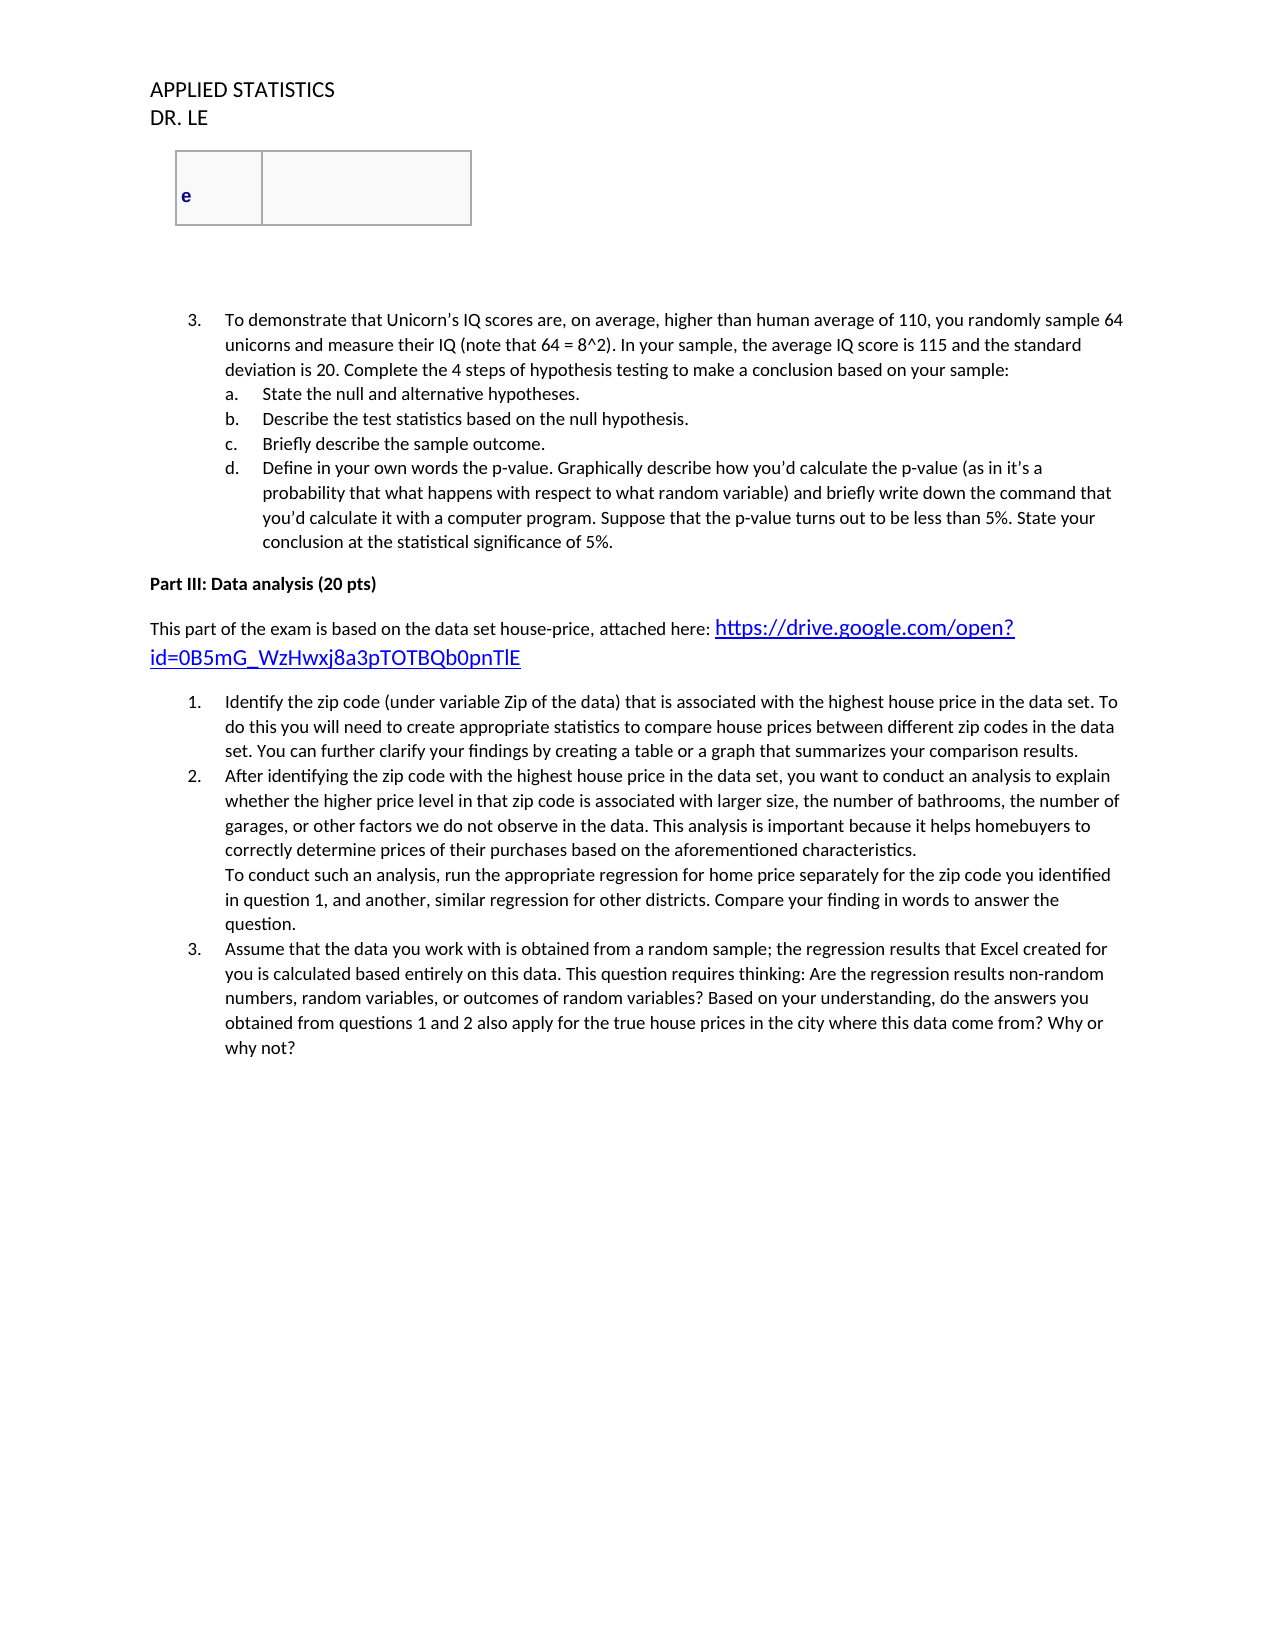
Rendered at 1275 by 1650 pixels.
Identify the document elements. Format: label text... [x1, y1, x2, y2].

list Assume that the data you work with is obtained from a random sample; the regression results that Excel created for you is calculated based entirely on this data. This question requires thinking: Are the regression results non-random numbers, random variables, or outcomes of random variables? Based on your understanding, do the answers you obtained from questions 1 and 2 also apply for the true house prices in the city where this data come from? Why or why not? [187, 937, 1125, 1059]
list Briefly describe the sample outcome. [225, 432, 1125, 455]
list After identifying the zip code with the highest house price in the data set, you want to conduct an analysis to explain whether the higher price level in that zip code is associated with larger size, the number of bathrooms, the number of garages, or other factors we do not observe in the data. This analysis is important because it helps homebuyers to correctly determine prices of their purchases based on the aforementioned characteristics. [187, 764, 1125, 861]
list Describe the test statistics based on the null hypothesis. [225, 407, 1125, 430]
list Identify the zip code (under variable Zip of the data) that is associated with the highest house price in the data set. To do this you will need to create appropriate statistics to compare house prices between different zip codes in the data set. You can further clarify your findings by creating a table or a graph that summarizes your comparison results. [187, 690, 1125, 763]
list State the null and alternative hypotheses. [225, 382, 1125, 405]
table_cell [263, 152, 470, 224]
list To conduct such an analysis, run the appropriate regression for home price separately for the zip code you identified in question 1, and another, similar regression for other districts. Compare your finding in words to answer the question. [225, 863, 1125, 935]
table_cell Variance [177, 152, 261, 224]
list Define in your own words the p-value. Graphically describe how you’d calculate the p-value (as in it’s a probability that what happens with respect to what random variable) and briefly write down the command that you’d calculate it with a computer program. Suppose that the p-value turns out to be less than 5%. State your conclusion at the statistical significance of 5%. [225, 456, 1125, 553]
text Part III: Data analysis (20 pts) [150, 572, 1125, 595]
text This part of the exam is based on the data set house-price, attached here: https://drive.google.com/open?id=0B5mG_WzHwxj8a3pTOTBQb0pnTlE [150, 613, 1125, 671]
list To demonstrate that Unicorn’s IQ scores are, on average, higher than human average of 110, you randomly sample 64 unicorns and measure their IQ (note that 64 = 8^2). In your sample, the average IQ score is 115 and the standard deviation is 20. Complete the 4 steps of hypothesis testing to make a conclusion based on your sample: [187, 308, 1125, 381]
